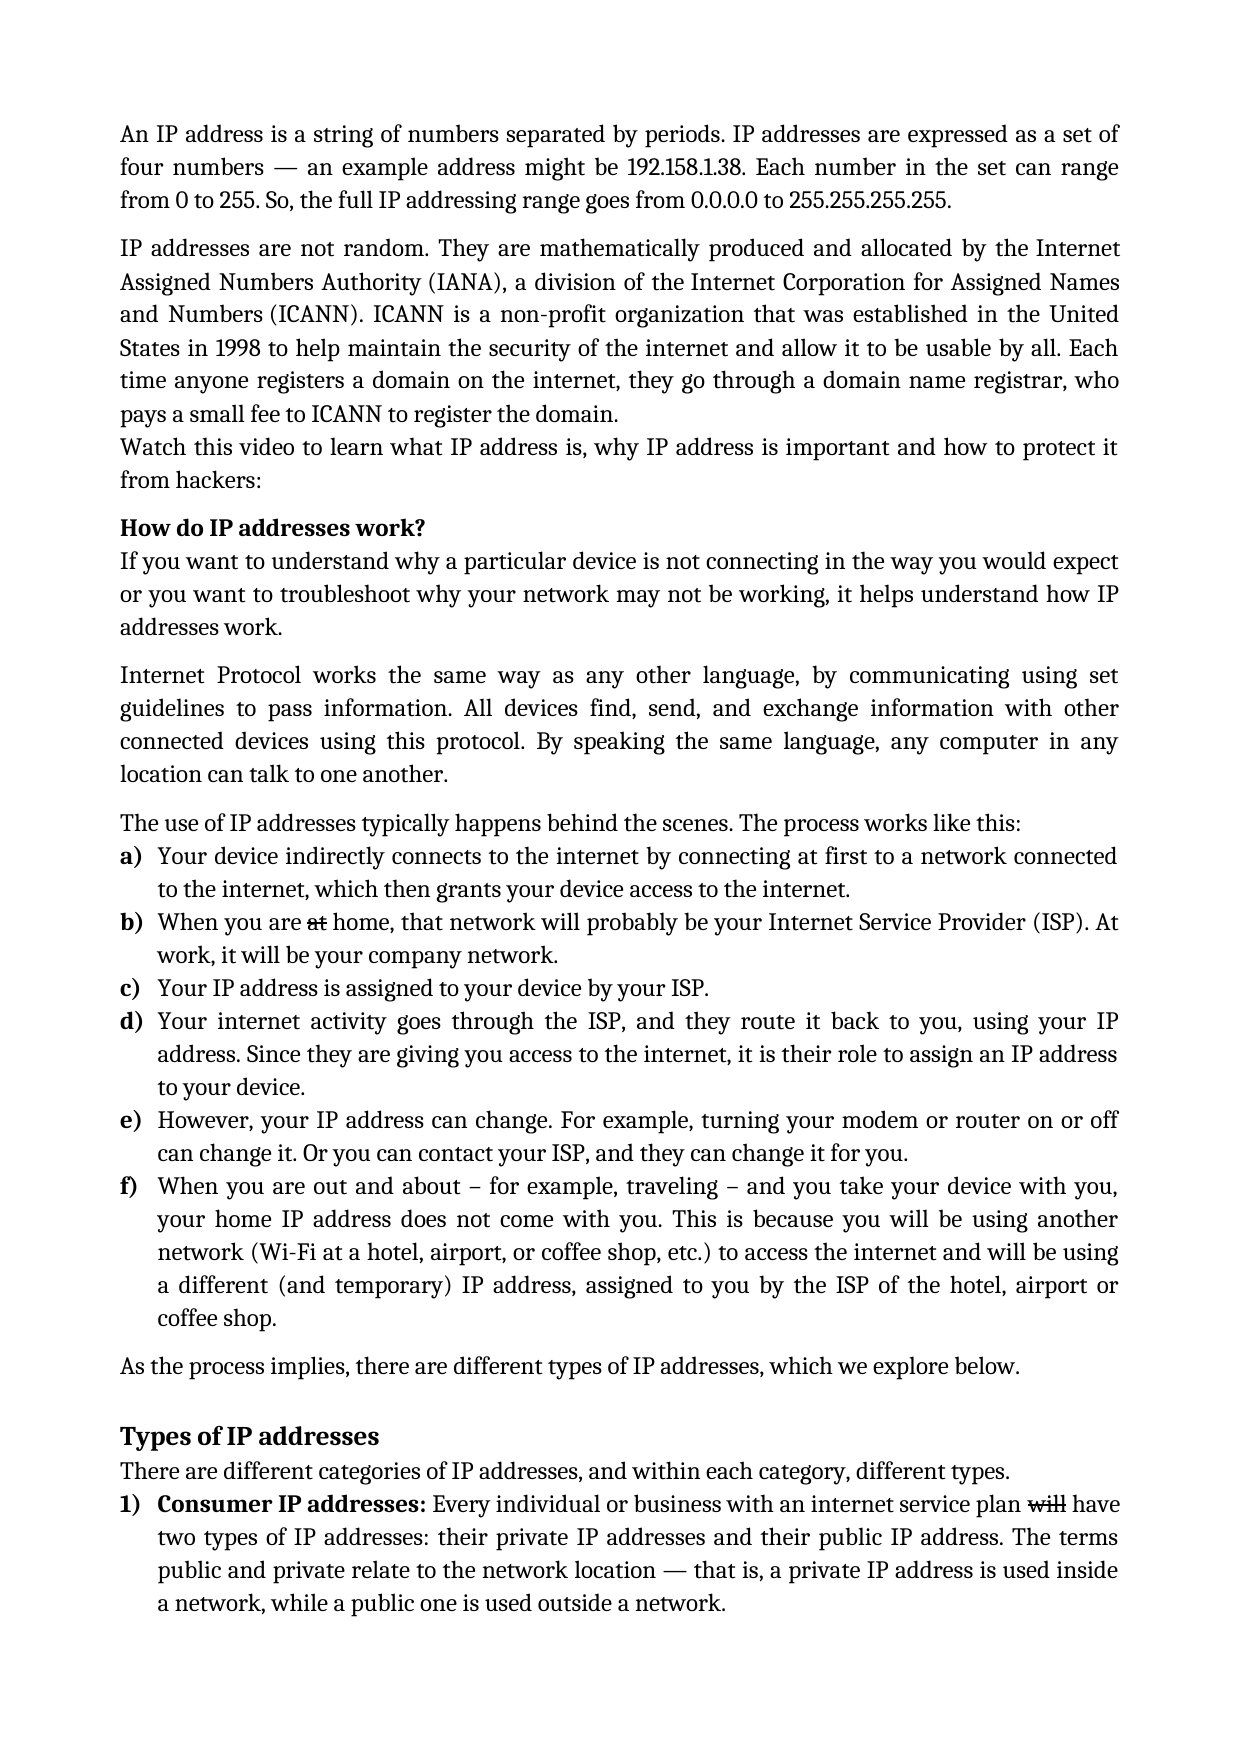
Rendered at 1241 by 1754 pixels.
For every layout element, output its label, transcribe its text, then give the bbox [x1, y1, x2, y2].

text An IP address is a string of numbers separated by periods. IP addresses are expressed as a set of four numbers — an example address might be 192.158.1.38. Each number in the set can range from 0 to 255. So, the full IP addressing range goes from 0.0.0.0 to 255.255.255.255. [120, 120, 1120, 215]
list Consumer IP addresses: Every individual or business with an internet service plan will have two types of IP addresses: their private IP addresses and their public IP address. The terms public and private relate to the network location — that is, a private IP address is used inside a network, while a public one is used outside a network. [120, 1490, 1120, 1618]
text There are different categories of IP addresses, and within each category, different types. [120, 1457, 1120, 1486]
list When you are at home, that network will probably be your Internet Service Provider (ISP). At work, it will be your company network. [120, 908, 1120, 969]
text The use of IP addresses typically happens behind the scenes. The process works like this: [120, 809, 1120, 837]
text If you want to understand why a particular device is not connecting in the way you would expect or you want to troubleshoot why your network may not be working, it helps understand how IP addresses work. [120, 547, 1120, 642]
list Your internet activity goes through the ISP, and they route it back to you, using your IP address. Since they are giving you access to the internet, it is their role to assign an IP address to your device. [120, 1007, 1120, 1102]
text Watch this video to learn what IP address is, why IP address is important and how to protect it from hackers: [120, 432, 1120, 494]
list When you are out and about – for example, traveling – and you take your device with you, your home IP address does not come with you. This is because you will be using another network (Wi-Fi at a hotel, airport, or coffee shop, etc.) to access the internet and will be using a different (and temporary) IP address, assigned to you by the ISP of the hotel, airport or coffee shop. [120, 1172, 1120, 1333]
text How do IP addresses work? [120, 514, 1120, 543]
list However, your IP address can change. For example, turning your modem or router on or off can change it. Or you can contact your ISP, and they can change it for you. [120, 1106, 1120, 1168]
text Types of IP addresses [120, 1421, 1120, 1452]
text IP addresses are not random. They are mathematically produced and allocated by the Internet Assigned Numbers Authority (IANA), a division of the Internet Corporation for Assigned Names and Numbers (ICANN). ICANN is a non-profit organization that was established in the United States in 1998 to help maintain the security of the internet and allow it to be usable by all. Each time anyone registers a domain on the internet, they go through a domain name registrar, who pays a small fee to ICANN to register the domain. [120, 234, 1120, 428]
list Your device indirectly connects to the internet by connecting at first to a network connected to the internet, which then grants your device access to the internet. [120, 842, 1120, 903]
text As the process implies, there are different types of IP addresses, which we explore below. [120, 1352, 1120, 1381]
text Internet Protocol works the same way as any other language, by communicating using set guidelines to pass information. All devices find, send, and exchange information with other connected devices using this protocol. By speaking the same language, any computer in any location can talk to one another. [120, 661, 1120, 789]
list Your IP address is assigned to your device by your ISP. [120, 974, 1120, 1002]
